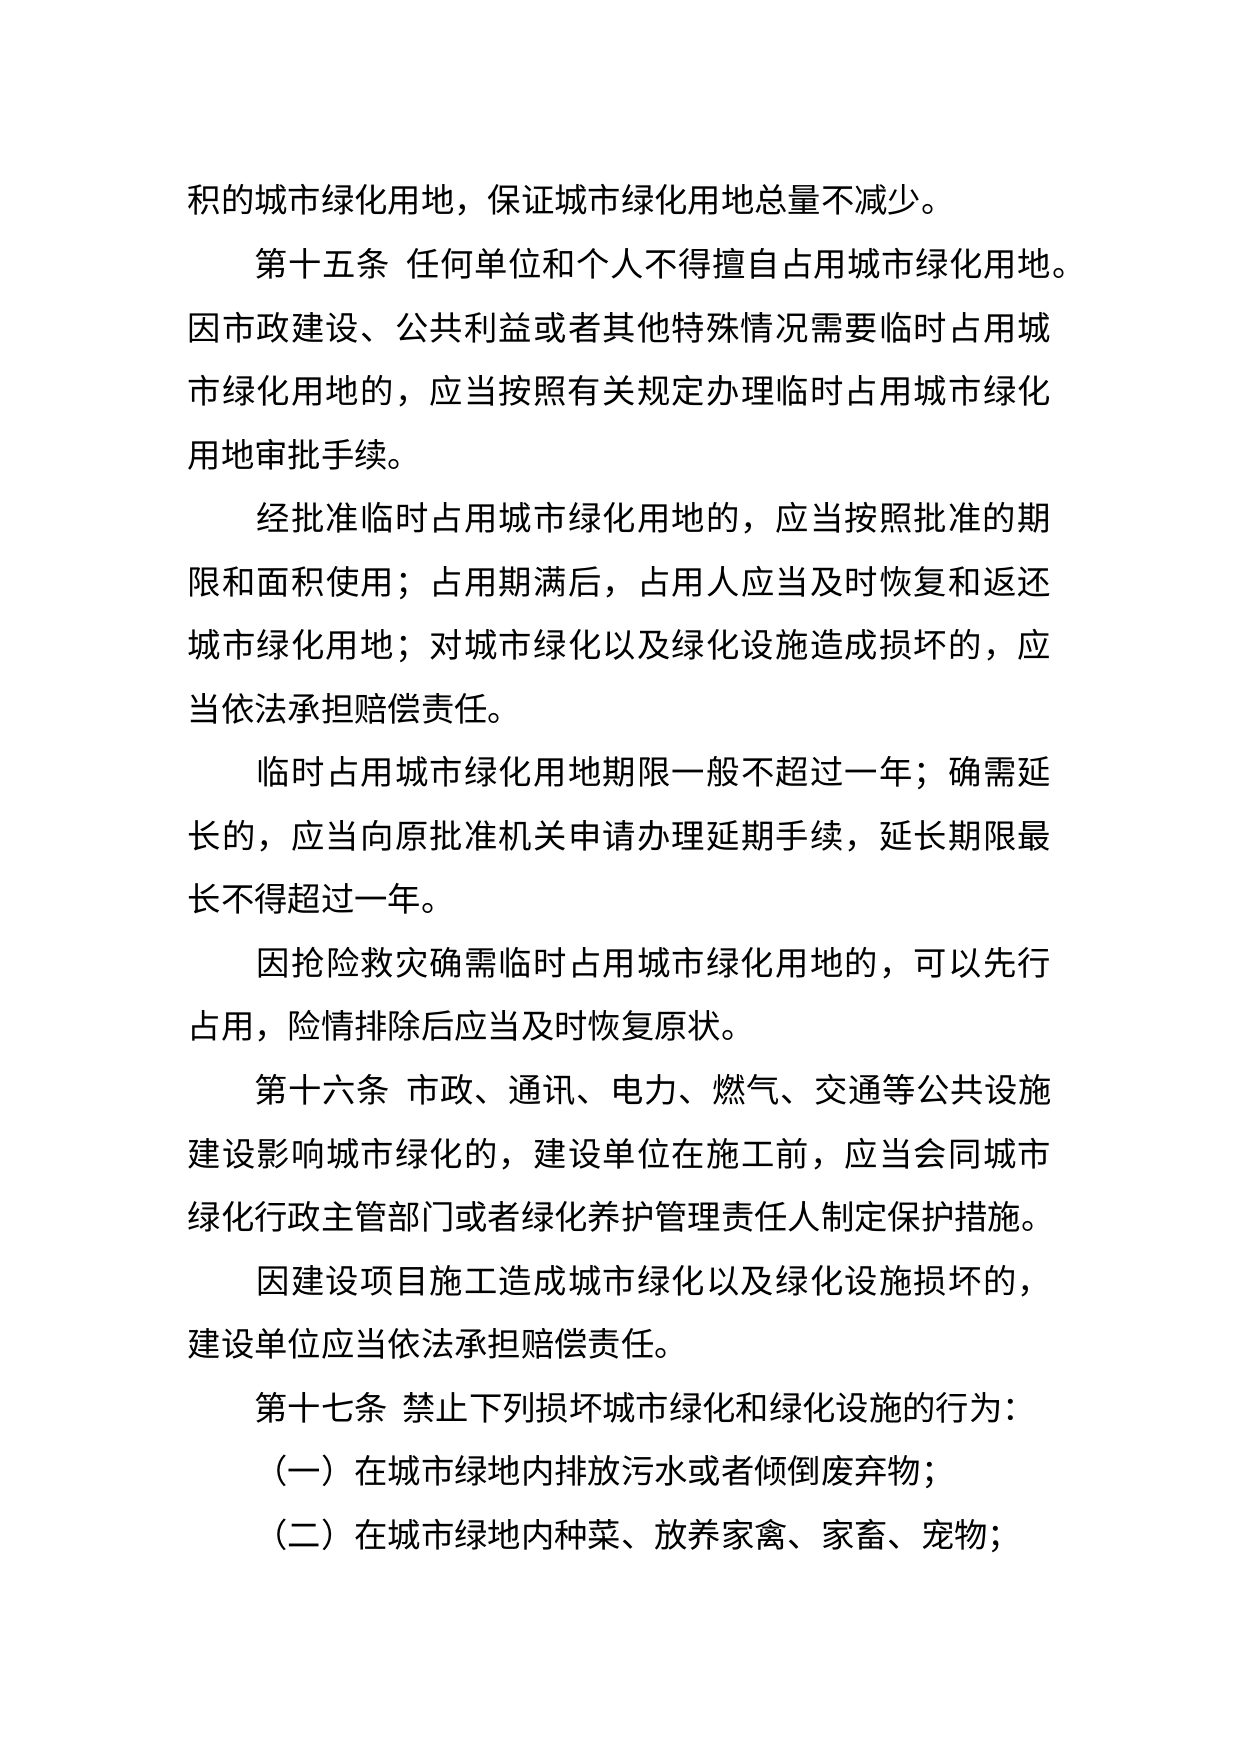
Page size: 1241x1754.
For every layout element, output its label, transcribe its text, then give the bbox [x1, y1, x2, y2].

text 因建设项目施工造成城市绿化以及绿化设施损坏的，建设单位应当依法承担赔偿责任。 [187, 1242, 1053, 1369]
text 因抢险救灾确需临时占用城市绿化用地的，可以先行占用，险情排除后应当及时恢复原状。 [187, 924, 1053, 1052]
text 经批准临时占用城市绿化用地的，应当按照批准的期限和面积使用；占用期满后，占用人应当及时恢复和返还城市绿化用地；对城市绿化以及绿化设施造成损坏的，应当依法承担赔偿责任。 [187, 480, 1053, 734]
text 临时占用城市绿化用地期限一般不超过一年；确需延长的，应当向原批准机关申请办理延期手续，延长期限最长不得超过一年。 [187, 734, 1053, 924]
text 第十六条 市政、通讯、电力、燃气、交通等公共设施建设影响城市绿化的，建设单位在施工前，应当会同城市绿化行政主管部门或者绿化养护管理责任人制定保护措施。 [187, 1052, 1053, 1242]
text 第十七条 禁止下列损坏城市绿化和绿化设施的行为： [187, 1369, 1053, 1433]
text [187, 162, 1053, 226]
text 第十五条 任何单位和个人不得擅自占用城市绿化用地。因市政建设、公共利益或者其他特殊情况需要临时占用城市绿化用地的，应当按照有关规定办理临时占用城市绿化用地审批手续。 [187, 226, 1053, 480]
text （二）在城市绿地内种菜、放养家禽、家畜、宠物； [187, 1496, 1053, 1560]
text （一）在城市绿地内排放污水或者倾倒废弃物； [187, 1433, 1053, 1496]
